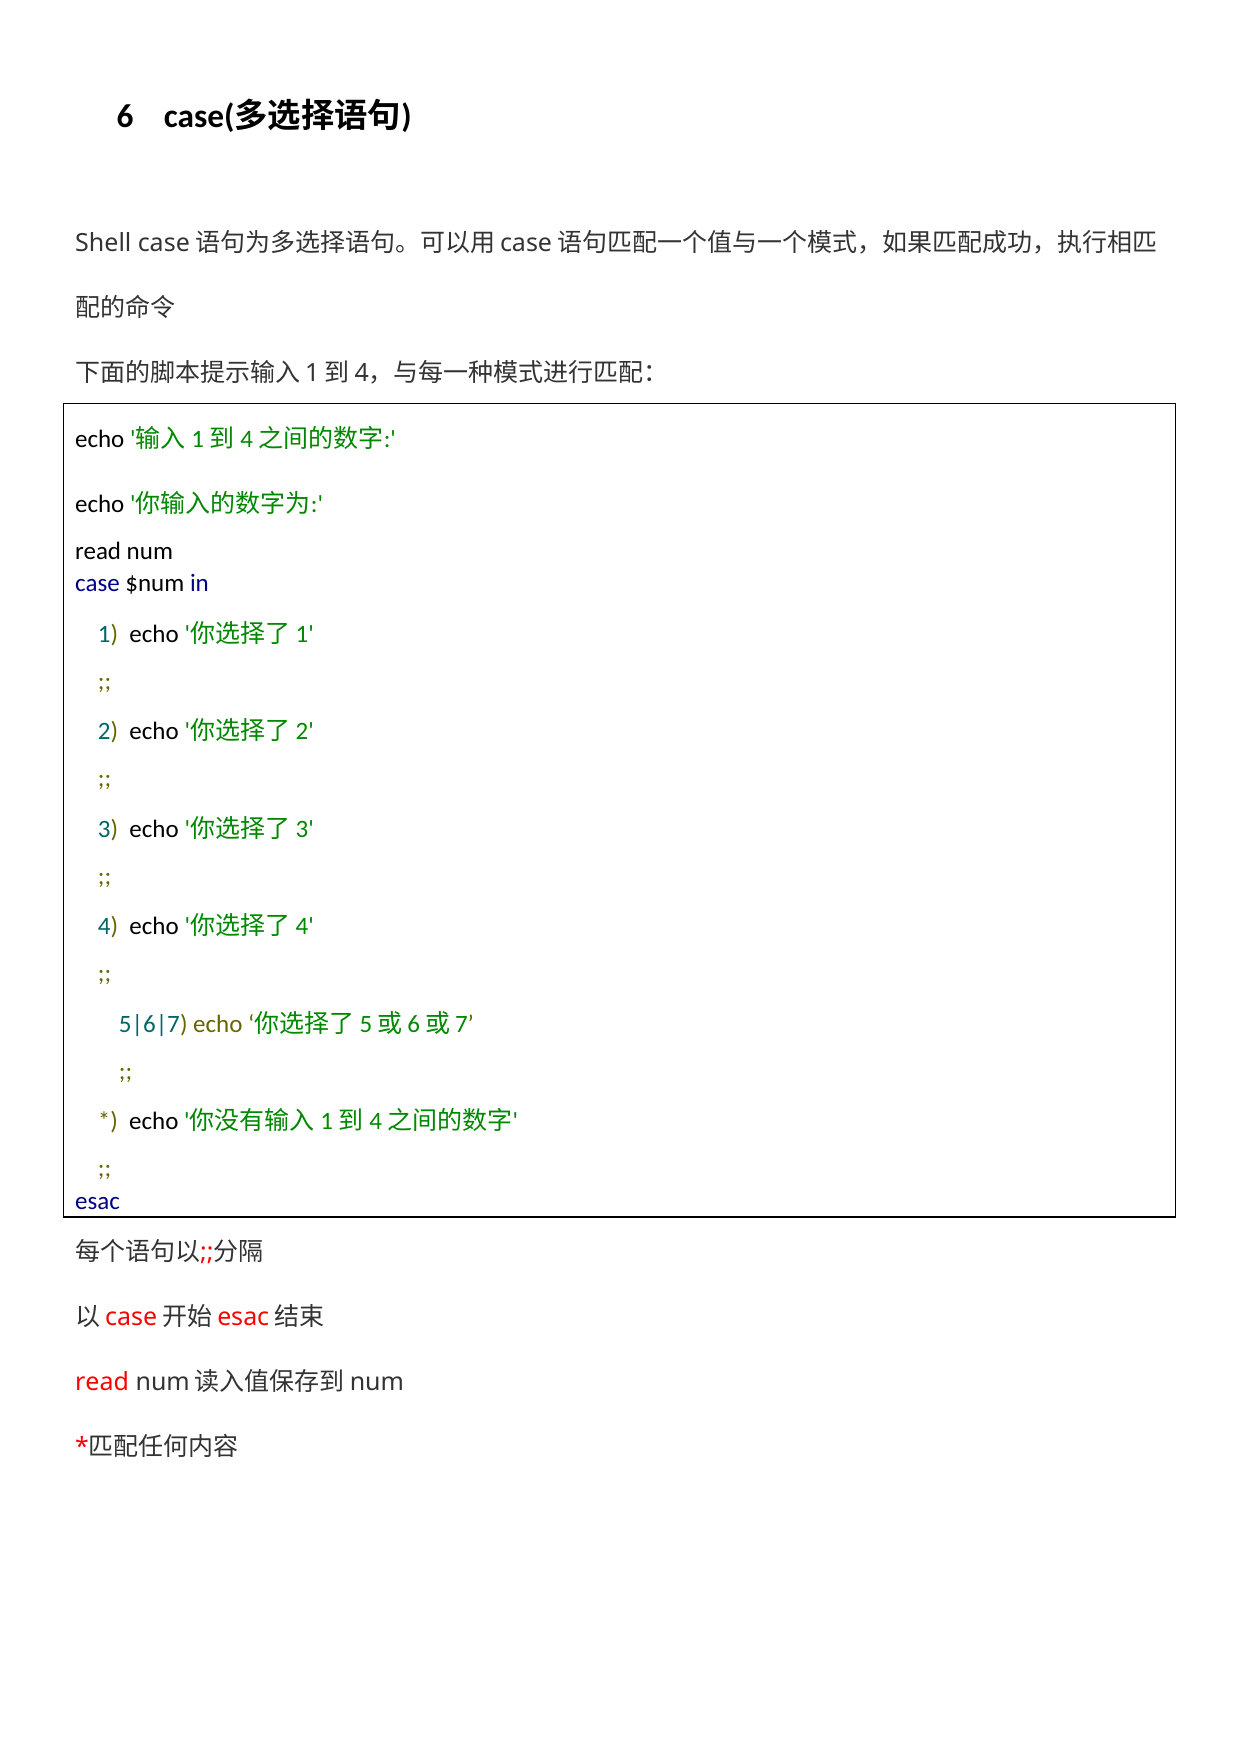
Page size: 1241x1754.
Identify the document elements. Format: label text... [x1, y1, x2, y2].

text read num读入值保存到num [75, 1347, 1164, 1412]
text *匹配任何内容 [75, 1412, 1164, 1477]
text 每个语句以;;分隔 [75, 1218, 1164, 1282]
table_header echo '输入 1 到 4 之间的数字:' echo '你输入的数字为:' read num case $num in 1) echo '你选择了 1' ;; 2) echo '你选择了 2' ;; 3) echo '你选择了 3' ;; 4) echo '你选择了 4' ;; 5|6|7) echo ‘你选择了5或6或7’ ;; *) echo '你没有输入 1 到 4 之间的数字' ;; esac [64, 404, 1175, 1216]
text 下面的脚本提示输入1到4，与每一种模式进行匹配： [75, 338, 1164, 403]
text 以case开始esac结束 [75, 1282, 1164, 1347]
text Shell case语句为多选择语句。可以用case语句匹配一个值与一个模式，如果匹配成功，执行相匹配的命令 [75, 208, 1164, 338]
subtitle case(多选择语句) [116, 81, 1164, 146]
